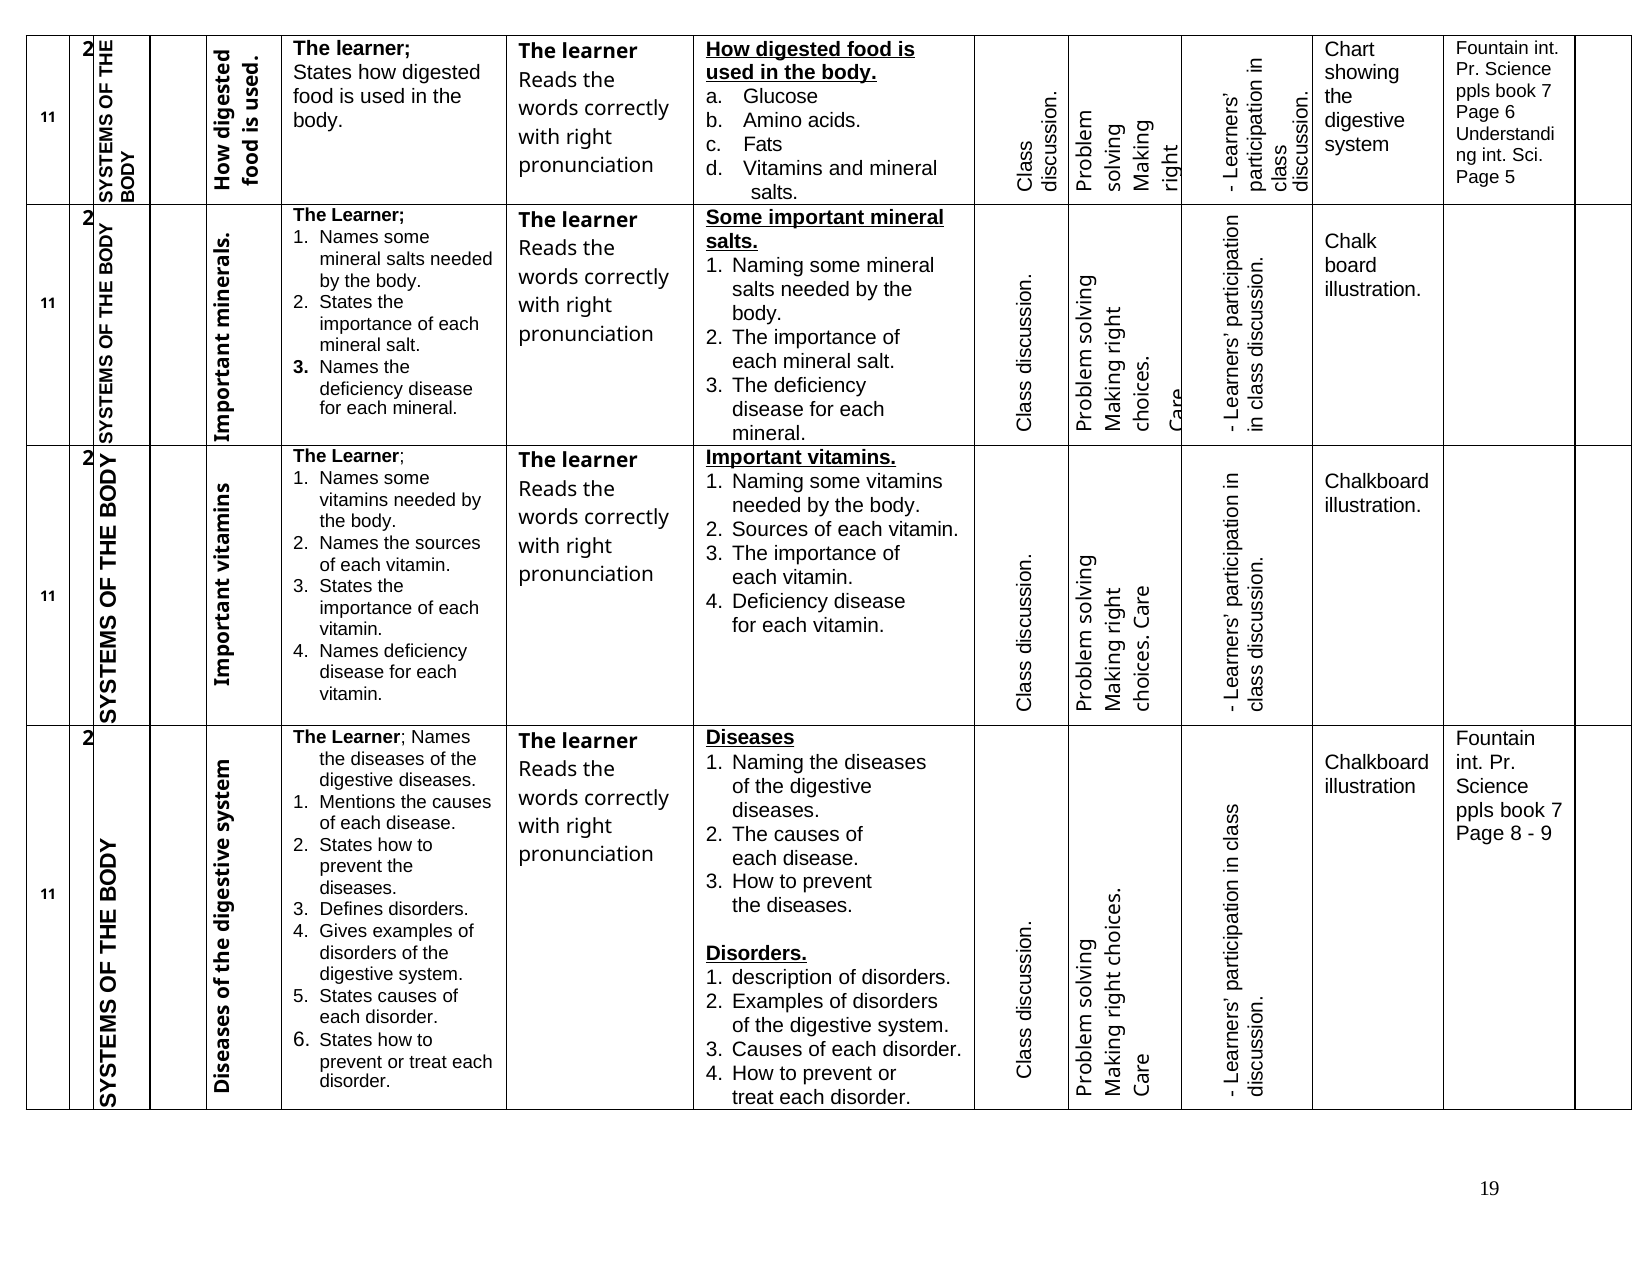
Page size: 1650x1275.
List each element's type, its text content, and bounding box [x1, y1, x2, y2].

table_cell SYSTEMS OF THE BODY [94, 446, 149, 725]
table_cell Problem solving Making right choices. Care [1069, 205, 1181, 444]
table_header Chart showing the digestive system [1313, 36, 1443, 204]
table_header - Learners’ participation in class discussion. [1182, 36, 1312, 204]
table_header 2 [70, 36, 93, 204]
table_cell Chalkboard illustration. [1313, 446, 1443, 725]
table_cell [1444, 446, 1574, 725]
table_header How digested food is used in the body. Glucose Amino acids. Fats Vitamins and mineral salts. [694, 36, 974, 204]
table_cell The Learner; Names the diseases of the digestive diseases. Mentions the causes of each disease. States how to prevent the diseases. Defines disorders. Gives examples of disorders of the digestive system. States causes of each disorder. States how to prevent or treat each disorder. [282, 726, 506, 1109]
table_cell 2 [70, 726, 93, 1109]
table_cell [1576, 446, 1631, 725]
table_cell [1576, 205, 1631, 444]
table_cell The Learner; Names some mineral salts needed by the body. States the importance of each mineral salt. Names the deficiency disease for each mineral. [282, 205, 506, 444]
table_cell Some important mineral salts. Naming some mineral salts needed by the body. The importance of each mineral salt. The deficiency disease for each mineral. [694, 205, 974, 444]
table_header The learner; States how digested food is used in the body. [282, 36, 506, 204]
table_cell [1444, 205, 1574, 444]
table_cell SYSTEMS OF THE BODY [94, 205, 149, 444]
table_header Fountain int. Pr. Science ppls book 7 Page 6 Understandi ng int. Sci. Page 5 [1444, 36, 1574, 204]
table_cell [151, 205, 206, 444]
table_header The learner Reads the words correctly with right pronunciation [507, 36, 693, 204]
table_cell 2 [70, 446, 93, 725]
table_cell - Learners’ participation in class discussion. [1182, 726, 1312, 1109]
table_header Class discussion. [975, 36, 1068, 204]
table_cell Diseases Naming the diseases of the digestive diseases. The causes of each disease. How to prevent the diseases. Disorders. description of disorders. Examples of disorders of the digestive system. Causes of each disorder. How to prevent or treat each disorder. [694, 726, 974, 1109]
table_cell The learner Reads the words correctly with right pronunciation [507, 446, 693, 725]
table_header Problem solving Making right choices. [1069, 36, 1181, 204]
table_cell Chalkboard illustration [1313, 726, 1443, 1109]
table_header SYSTEMS OF THE BODY [94, 36, 149, 204]
table_cell 11 [27, 726, 69, 1109]
table_header [151, 36, 206, 204]
table_cell SYSTEMS OF THE BODY [94, 726, 149, 1109]
table_header 11 [27, 36, 69, 204]
table_cell - Learners’ participation in class discussion. [1182, 446, 1312, 725]
table_cell The learner Reads the words correctly with right pronunciation [507, 726, 693, 1109]
table_cell 11 [27, 205, 69, 444]
table_cell [151, 726, 206, 1109]
table_cell The learner Reads the words correctly with right pronunciation [507, 205, 693, 444]
table_cell - Learners’ participation in class discussion. [1182, 205, 1312, 444]
table_cell Class discussion. [975, 446, 1068, 725]
table_cell Problem solving Making right choices. Care [1069, 446, 1181, 725]
table_header [1576, 36, 1631, 204]
table_header How digested food is used. [207, 36, 281, 204]
table_cell Fountain int. Pr. Science ppls book 7 Page 8 - 9 [1444, 726, 1574, 1109]
table_cell The Learner; Names some vitamins needed by the body. Names the sources of each vitamin. States the importance of each vitamin. Names deficiency disease for each vitamin. [282, 446, 506, 725]
table_cell 11 [27, 446, 69, 725]
table_cell 2 [70, 205, 93, 444]
table_cell [151, 446, 206, 725]
table_cell Important minerals. [207, 205, 281, 444]
table_cell Diseases of the digestive system [207, 726, 281, 1109]
table_cell Class discussion. [975, 205, 1068, 444]
table_cell Important vitamins. Naming some vitamins needed by the body. Sources of each vitamin. The importance of each vitamin. Deficiency disease for each vitamin. [694, 446, 974, 725]
table_cell Important vitamins [207, 446, 281, 725]
table_cell Problem solving Making right choices. Care [1069, 726, 1181, 1109]
table_cell Class discussion. [975, 726, 1068, 1109]
table_cell [1576, 726, 1631, 1109]
table_cell Chalk board illustration. [1313, 205, 1443, 444]
